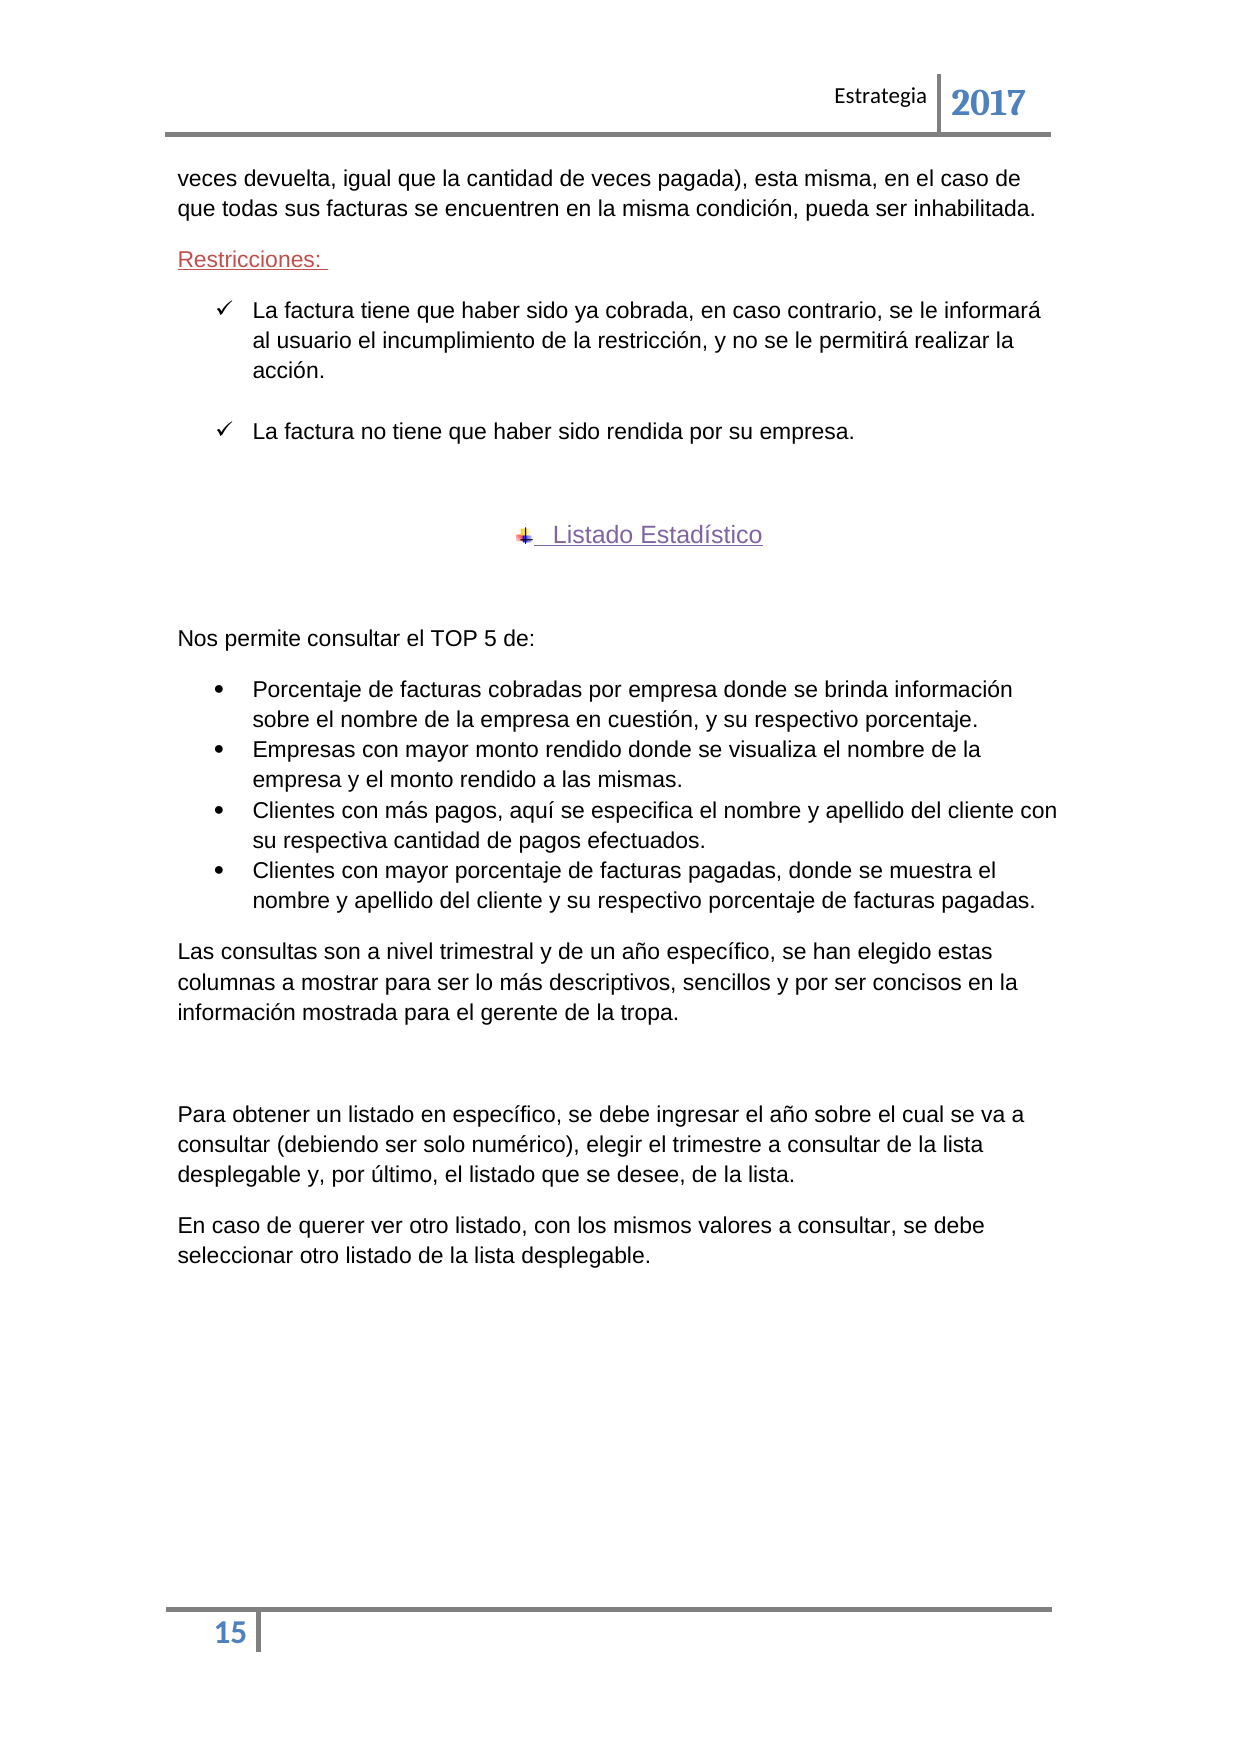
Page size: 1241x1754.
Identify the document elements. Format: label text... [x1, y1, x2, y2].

list La factura tiene que haber sido ya cobrada, en caso contrario, se le informará al usuario el incumplimiento de la restricción, y no se le permitirá realizar la acción. [215, 297, 1063, 384]
text Las consultas son a nivel trimestral y de un año específico, se han elegido estas columnas a mostrar para ser lo más descriptivos, sencillos y por ser concisos en la información mostrada para el gerente de la tropa. [177, 938, 1063, 1025]
text Nos permite consultar el TOP 5 de: [177, 625, 1063, 651]
list Empresas con mayor monto rendido donde se visualiza el nombre de la empresa y el monto rendido a las mismas. [215, 736, 1063, 793]
list Clientes con mayor porcentaje de facturas pagadas, donde se muestra el nombre y apellido del cliente y su respectivo porcentaje de facturas pagadas. [215, 857, 1063, 913]
list La factura no tiene que haber sido rendida por su empresa. [215, 418, 1063, 444]
text Restricciones: [177, 246, 1063, 272]
text En caso de querer ver otro listado, con los mismos valores a consultar, se debe seleccionar otro listado de la lista desplegable. [177, 1212, 1063, 1269]
text Para obtener un listado en específico, se debe ingresar el año sobre el cual se va a consultar (debiendo ser solo numérico), elegir el trimestre a consultar de la lista desplegable y, por último, el listado que se desee, de la lista. [177, 1101, 1063, 1187]
list Listado Estadístico [215, 520, 1063, 548]
list Porcentaje de facturas cobradas por empresa donde se brinda información sobre el nombre de la empresa en cuestión, y su respectivo porcentaje. [215, 676, 1063, 732]
list Clientes con más pagos, aquí se especifica el nombre y apellido del cliente con su respectiva cantidad de pagos efectuados. [215, 797, 1063, 853]
picture [516, 526, 533, 544]
